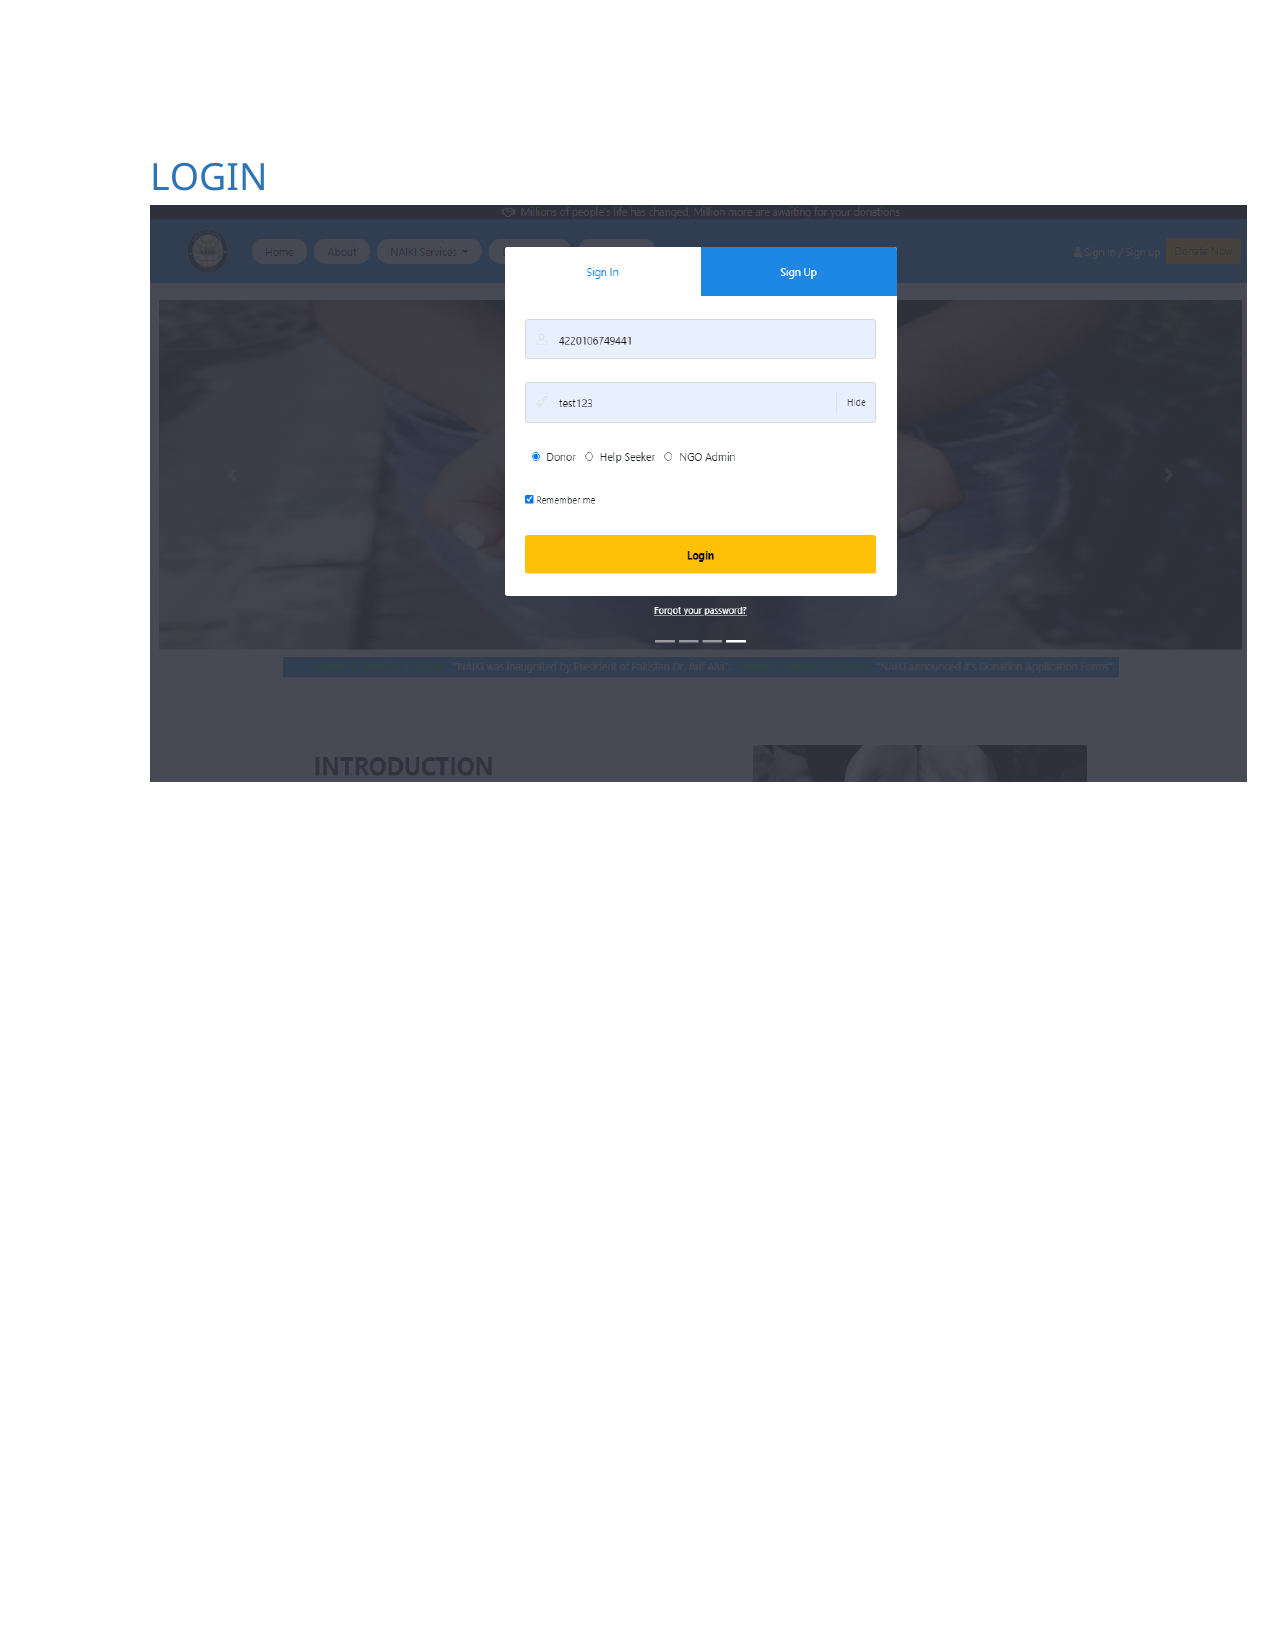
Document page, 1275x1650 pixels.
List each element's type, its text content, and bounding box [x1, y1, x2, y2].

picture [150, 205, 1247, 782]
subtitle LOGIN [150, 150, 1125, 201]
